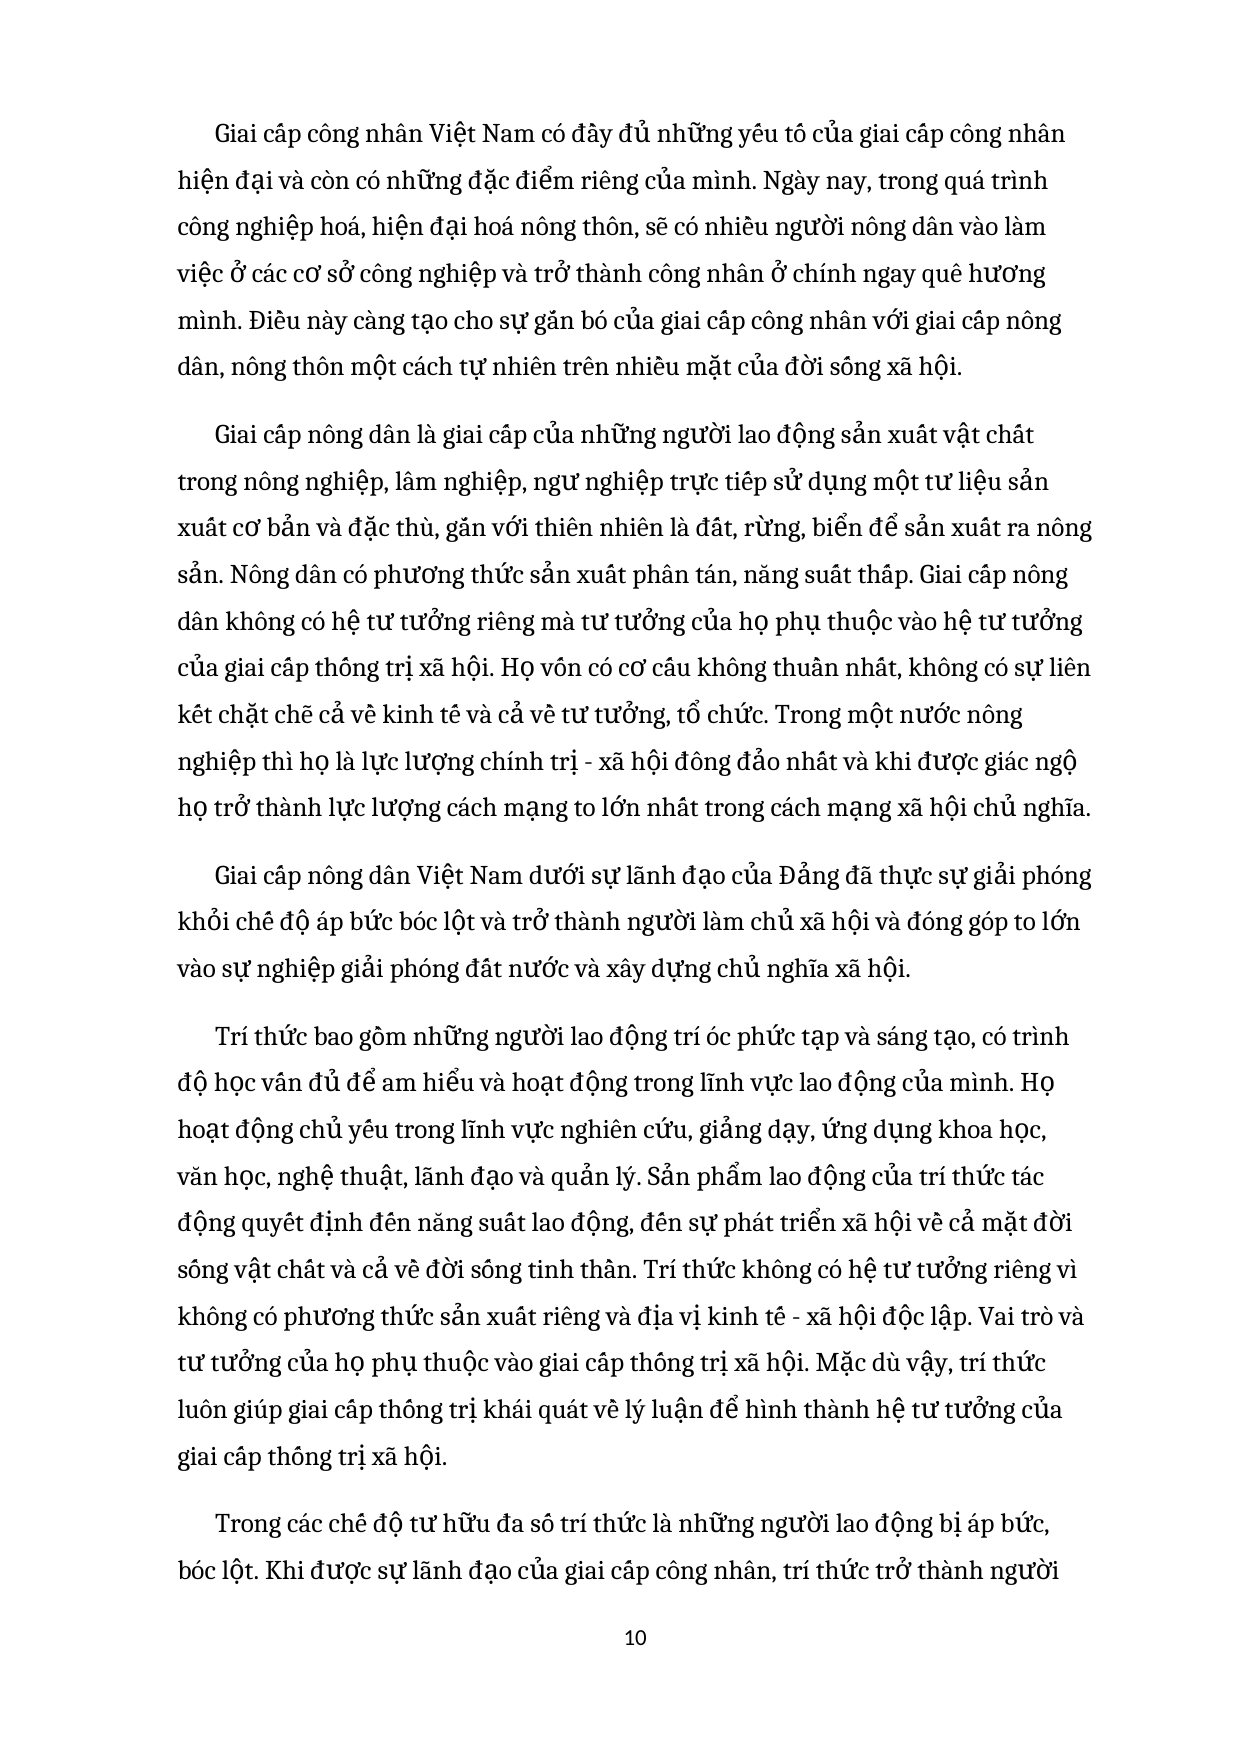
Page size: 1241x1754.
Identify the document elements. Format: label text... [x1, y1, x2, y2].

text Giai cấp nông dân Việt Nam dưới sự lãnh đạo của Đảng đã thực sự giải phóng khỏi chế độ áp bức bóc lột và trở thành người làm chủ xã hội và đóng góp to lớn vào sự nghiệp giải phóng đất nước và xây dựng chủ nghĩa xã hội. [177, 860, 1093, 984]
text Giai cấp công nhân Việt Nam có đầy đủ những yếu tố của giai cấp công nhân hiện đại và còn có những đặc điểm riêng của mình. Ngày nay, trong quá trình công nghiệp hoá, hiện đại hoá nông thôn, sẽ có nhiều người nông dân vào làm việc ở các cơ sở công nghiệp và trở thành công nhân ở chính ngay quê hương mình. Điều này càng tạo cho sự gắn bó của giai cấp công nhân với giai cấp nông dân, nông thôn một cách tự nhiên trên nhiều mặt của đời sống xã hội. [177, 118, 1093, 383]
text Trí thức bao gồm những người lao động trí óc phức tạp và sáng tạo, có trình độ học vấn đủ để am hiểu và hoạt động trong lĩnh vực lao động của mình. Họ hoạt động chủ yếu trong lĩnh vực nghiên cứu, giảng dạy, ứng dụng khoa học, văn học, nghệ thuật, lãnh đạo và quản lý. Sản phẩm lao động của trí thức tác động quyết định đến năng suất lao động, đến sự phát triển xã hội về cả mặt đời sống vật chất và cả về đời sống tinh thần. Trí thức không có hệ tư tưởng riêng vì không có phương thức sản xuất riêng và địa vị kinh tế - xã hội độc lập. Vai trò và tư tưởng của họ phụ thuộc vào giai cấp thống trị xã hội. Mặc dù vậy, trí thức luôn giúp giai cấp thống trị khái quát về lý luận để hình thành hệ tư tưởng của giai cấp thống trị xã hội. [177, 1021, 1093, 1472]
text Giai cấp nông dân là giai cấp của những người lao động sản xuất vật chất trong nông nghiệp, lâm nghiệp, ngư nghiệp trực tiếp sử dụng một tư liệu sản xuất cơ bản và đặc thù, gắn với thiên nhiên là đất, rừng, biển để sản xuất ra nông sản. Nông dân có phương thức sản xuất phân tán, năng suất thấp. Giai cấp nông dân không có hệ tư tưởng riêng mà tư tưởng của họ phụ thuộc vào hệ tư tưởng của giai cấp thống trị xã hội. Họ vốn có cơ cấu không thuần nhất, không có sự liên kết chặt chẽ cả về kinh tế và cả về tư tưởng, tổ chức. Trong một nước nông nghiệp thì họ là lực lượng chính trị - xã hội đông đảo nhất và khi được giác ngộ họ trở thành lực lượng cách mạng to lớn nhất trong cách mạng xã hội chủ nghĩa. [177, 419, 1093, 823]
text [177, 1508, 1093, 1586]
